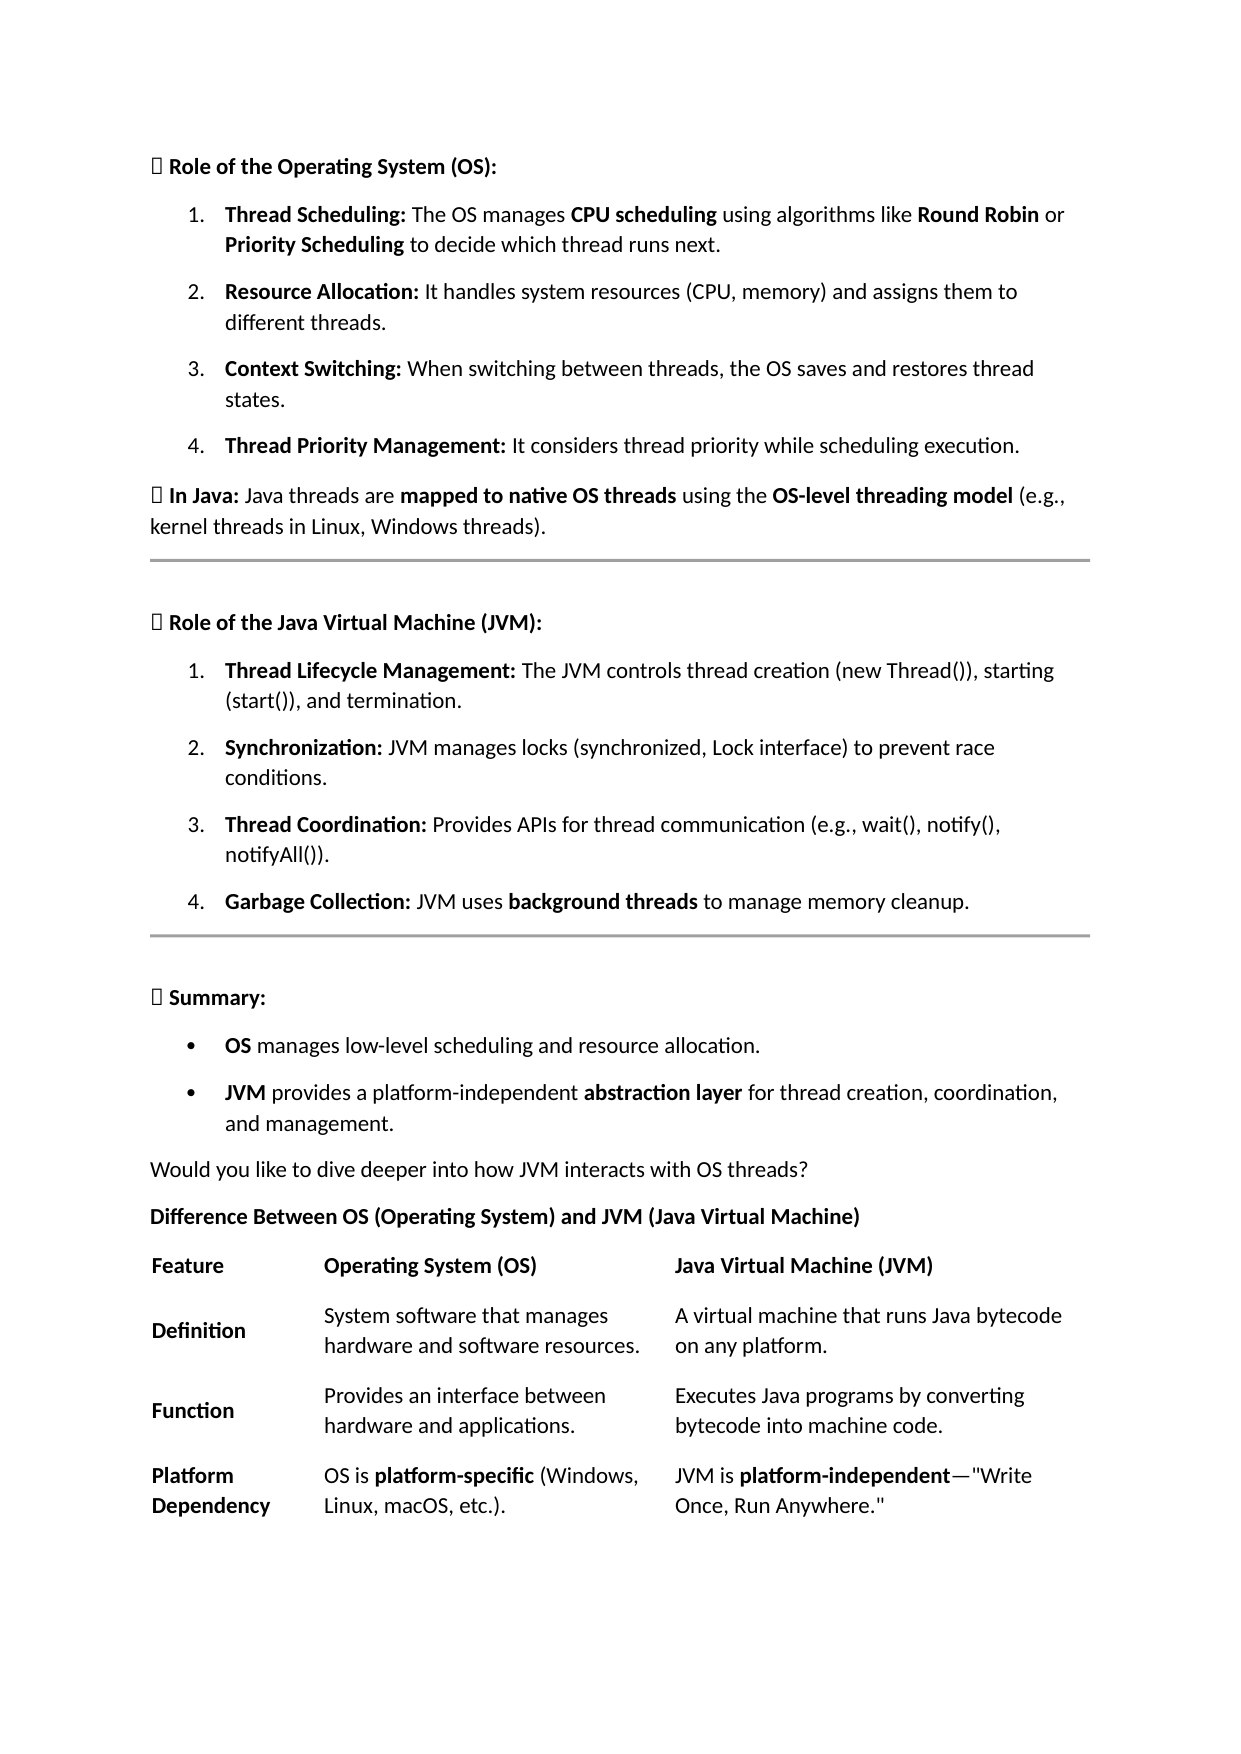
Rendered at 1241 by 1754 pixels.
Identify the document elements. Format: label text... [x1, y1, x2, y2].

text ✅ Role of the Java Virtual Machine (JVM): [150, 606, 1090, 637]
text ✅ Summary: [150, 981, 1090, 1012]
table_header Operating System (OS) [323, 1249, 673, 1299]
list Garbage Collection: JVM uses background threads to manage memory cleanup. [187, 887, 1090, 915]
list Synchronization: JVM manages locks (synchronized, Lock interface) to prevent race conditions. [187, 733, 1090, 791]
text Would you like to dive deeper into how JVM interacts with OS threads? [150, 1156, 1090, 1183]
list JVM provides a platform-independent abstraction layer for thread creation, coordination, and management. [187, 1078, 1090, 1137]
table_cell Executes Java programs by converting bytecode into machine code. [673, 1379, 1090, 1459]
table_cell System software that manages hardware and software resources. [323, 1299, 673, 1379]
list Thread Lifecycle Management: The JVM controls thread creation (new Thread()), starting (start()), and termination. [187, 656, 1090, 714]
text 📝 In Java: Java threads are mapped to native OS threads using the OS-level threading model (e.g., kernel threads in Linux, Windows threads). [150, 478, 1090, 540]
list Resource Allocation: It handles system resources (CPU, memory) and assigns them to different threads. [187, 277, 1090, 336]
list Thread Scheduling: The OS manages CPU scheduling using algorithms like Round Robin or Priority Scheduling to decide which thread runs next. [187, 200, 1090, 259]
table_cell Provides an interface between hardware and applications. [323, 1379, 673, 1459]
table_cell A virtual machine that runs Java bytecode on any platform. [673, 1299, 1090, 1379]
table_header Java Virtual Machine (JVM) [673, 1249, 1090, 1299]
text ✅ Role of the Operating System (OS): [150, 150, 1090, 181]
table_cell Function [150, 1379, 322, 1459]
table_header Feature [150, 1249, 322, 1299]
list Thread Priority Management: It considers thread priority while scheduling execution. [187, 432, 1090, 460]
list Thread Coordination: Provides APIs for thread communication (e.g., wait(), notify(), notifyAll()). [187, 810, 1090, 868]
list Context Switching: When switching between threads, the OS saves and restores thread states. [187, 354, 1090, 413]
list OS manages low-level scheduling and resource allocation. [187, 1032, 1090, 1059]
table_cell JVM is platform-independent—"Write Once, Run Anywhere." [673, 1459, 1090, 1539]
table_cell OS is platform-specific (Windows, Linux, macOS, etc.). [323, 1459, 673, 1539]
table_cell Platform Dependency [150, 1459, 322, 1539]
table_cell Definition [150, 1299, 322, 1379]
text Difference Between OS (Operating System) and JVM (Java Virtual Machine) [150, 1202, 1090, 1230]
